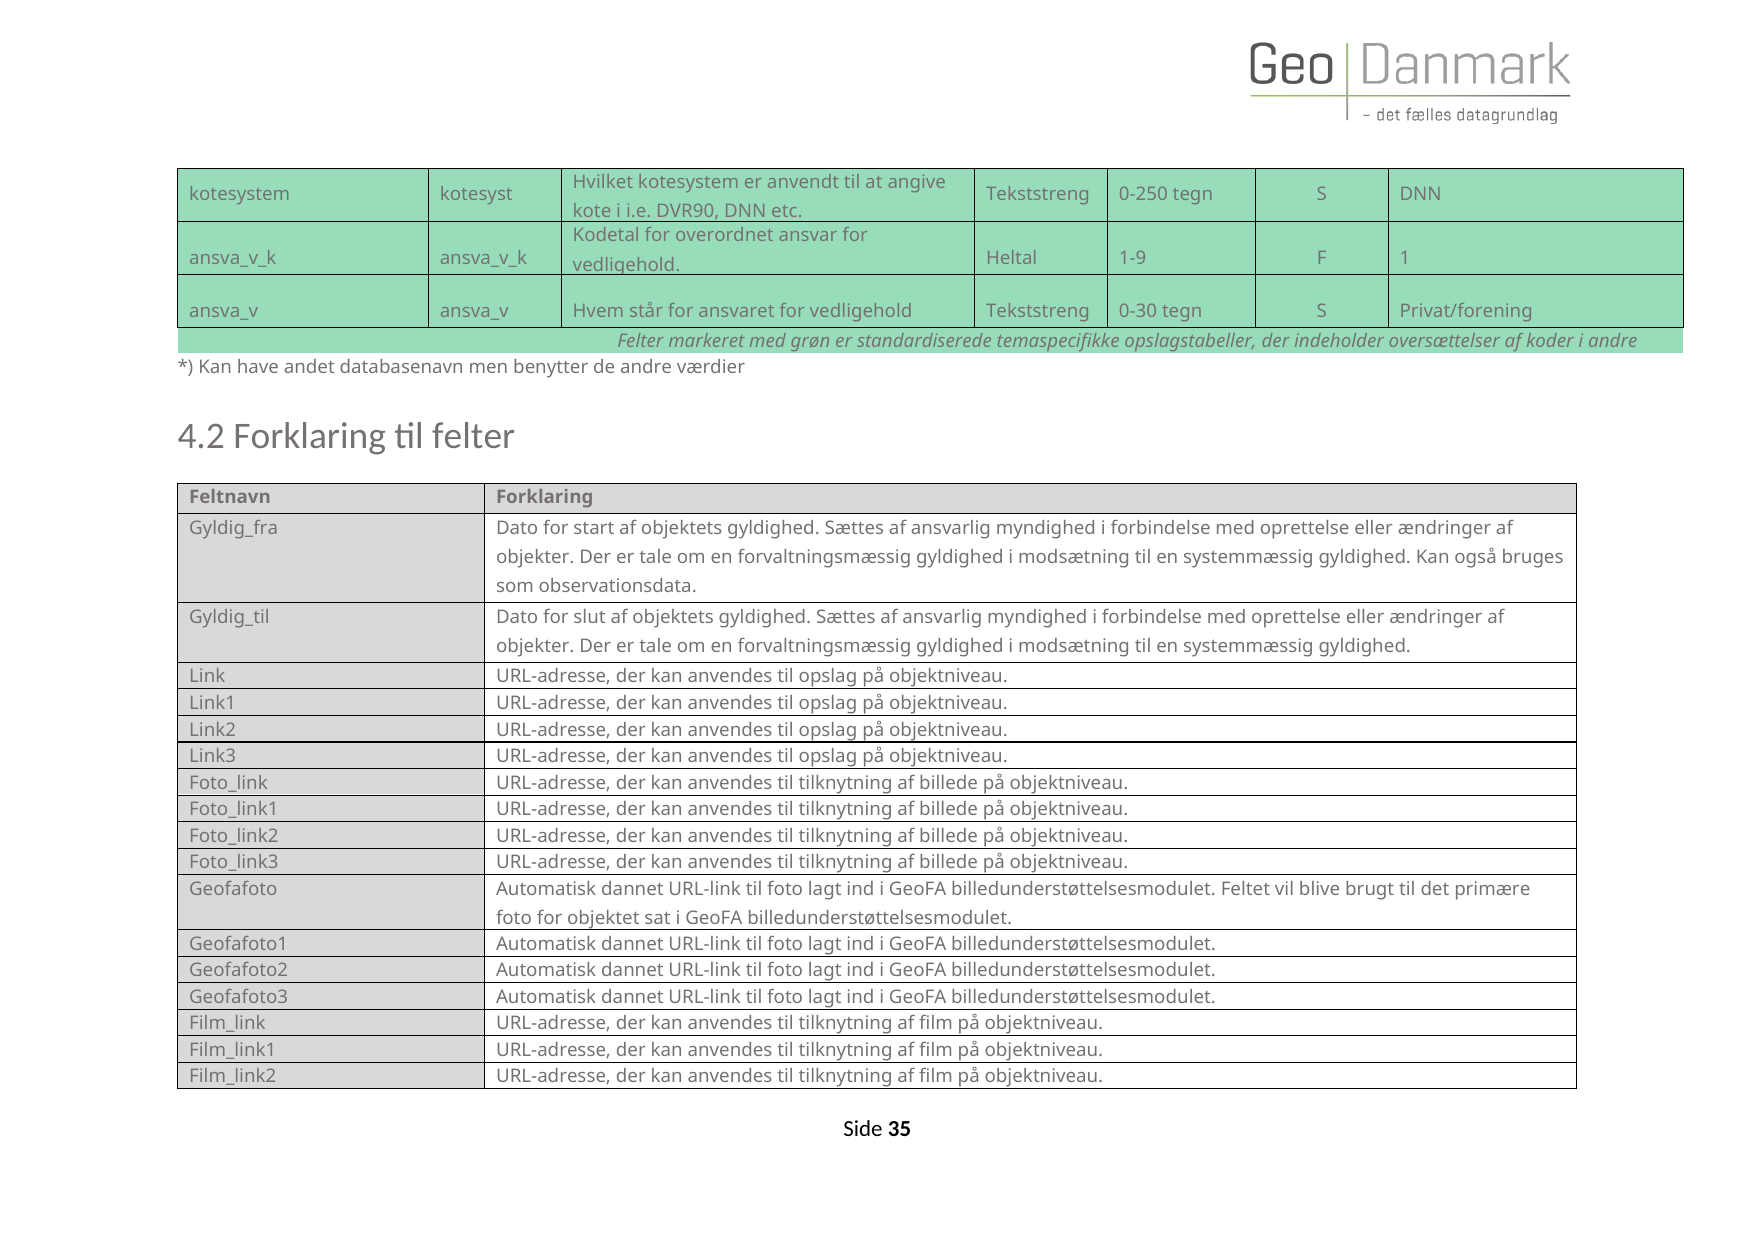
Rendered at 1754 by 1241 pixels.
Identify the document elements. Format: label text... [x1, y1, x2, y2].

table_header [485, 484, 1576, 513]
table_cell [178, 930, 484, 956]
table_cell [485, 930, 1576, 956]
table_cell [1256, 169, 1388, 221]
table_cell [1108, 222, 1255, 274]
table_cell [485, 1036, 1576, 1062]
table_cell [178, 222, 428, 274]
picture [1244, 32, 1577, 132]
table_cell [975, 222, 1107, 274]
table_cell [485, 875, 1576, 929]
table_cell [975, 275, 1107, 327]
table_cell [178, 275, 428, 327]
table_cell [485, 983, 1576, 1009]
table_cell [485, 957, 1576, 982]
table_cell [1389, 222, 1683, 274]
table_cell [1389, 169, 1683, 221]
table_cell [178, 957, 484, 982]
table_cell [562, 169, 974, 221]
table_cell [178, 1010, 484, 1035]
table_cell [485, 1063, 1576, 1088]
text *) Kan have andet databasenavn men benytter de andre værdier [177, 353, 1577, 379]
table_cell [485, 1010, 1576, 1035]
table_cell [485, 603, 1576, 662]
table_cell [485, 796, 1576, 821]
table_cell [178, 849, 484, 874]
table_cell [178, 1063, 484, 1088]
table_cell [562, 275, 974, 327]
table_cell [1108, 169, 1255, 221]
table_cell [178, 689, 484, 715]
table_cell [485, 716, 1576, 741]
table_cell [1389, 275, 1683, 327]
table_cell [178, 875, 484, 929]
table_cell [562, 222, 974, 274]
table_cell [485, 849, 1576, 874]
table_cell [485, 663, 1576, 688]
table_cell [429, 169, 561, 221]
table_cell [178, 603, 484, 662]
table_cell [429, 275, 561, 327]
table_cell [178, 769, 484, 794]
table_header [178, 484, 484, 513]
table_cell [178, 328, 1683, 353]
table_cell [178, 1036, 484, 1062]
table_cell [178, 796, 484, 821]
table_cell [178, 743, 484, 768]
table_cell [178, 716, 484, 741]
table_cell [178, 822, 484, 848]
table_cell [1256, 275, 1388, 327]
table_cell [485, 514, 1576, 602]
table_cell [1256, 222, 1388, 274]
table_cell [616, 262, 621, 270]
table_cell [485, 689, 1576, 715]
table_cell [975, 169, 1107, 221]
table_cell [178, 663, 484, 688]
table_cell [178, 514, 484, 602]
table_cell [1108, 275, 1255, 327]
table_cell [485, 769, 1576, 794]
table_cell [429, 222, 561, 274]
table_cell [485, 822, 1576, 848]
subtitle 4.2 Forklaring til felter [177, 412, 1577, 458]
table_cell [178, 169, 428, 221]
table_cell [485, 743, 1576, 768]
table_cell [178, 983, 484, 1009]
